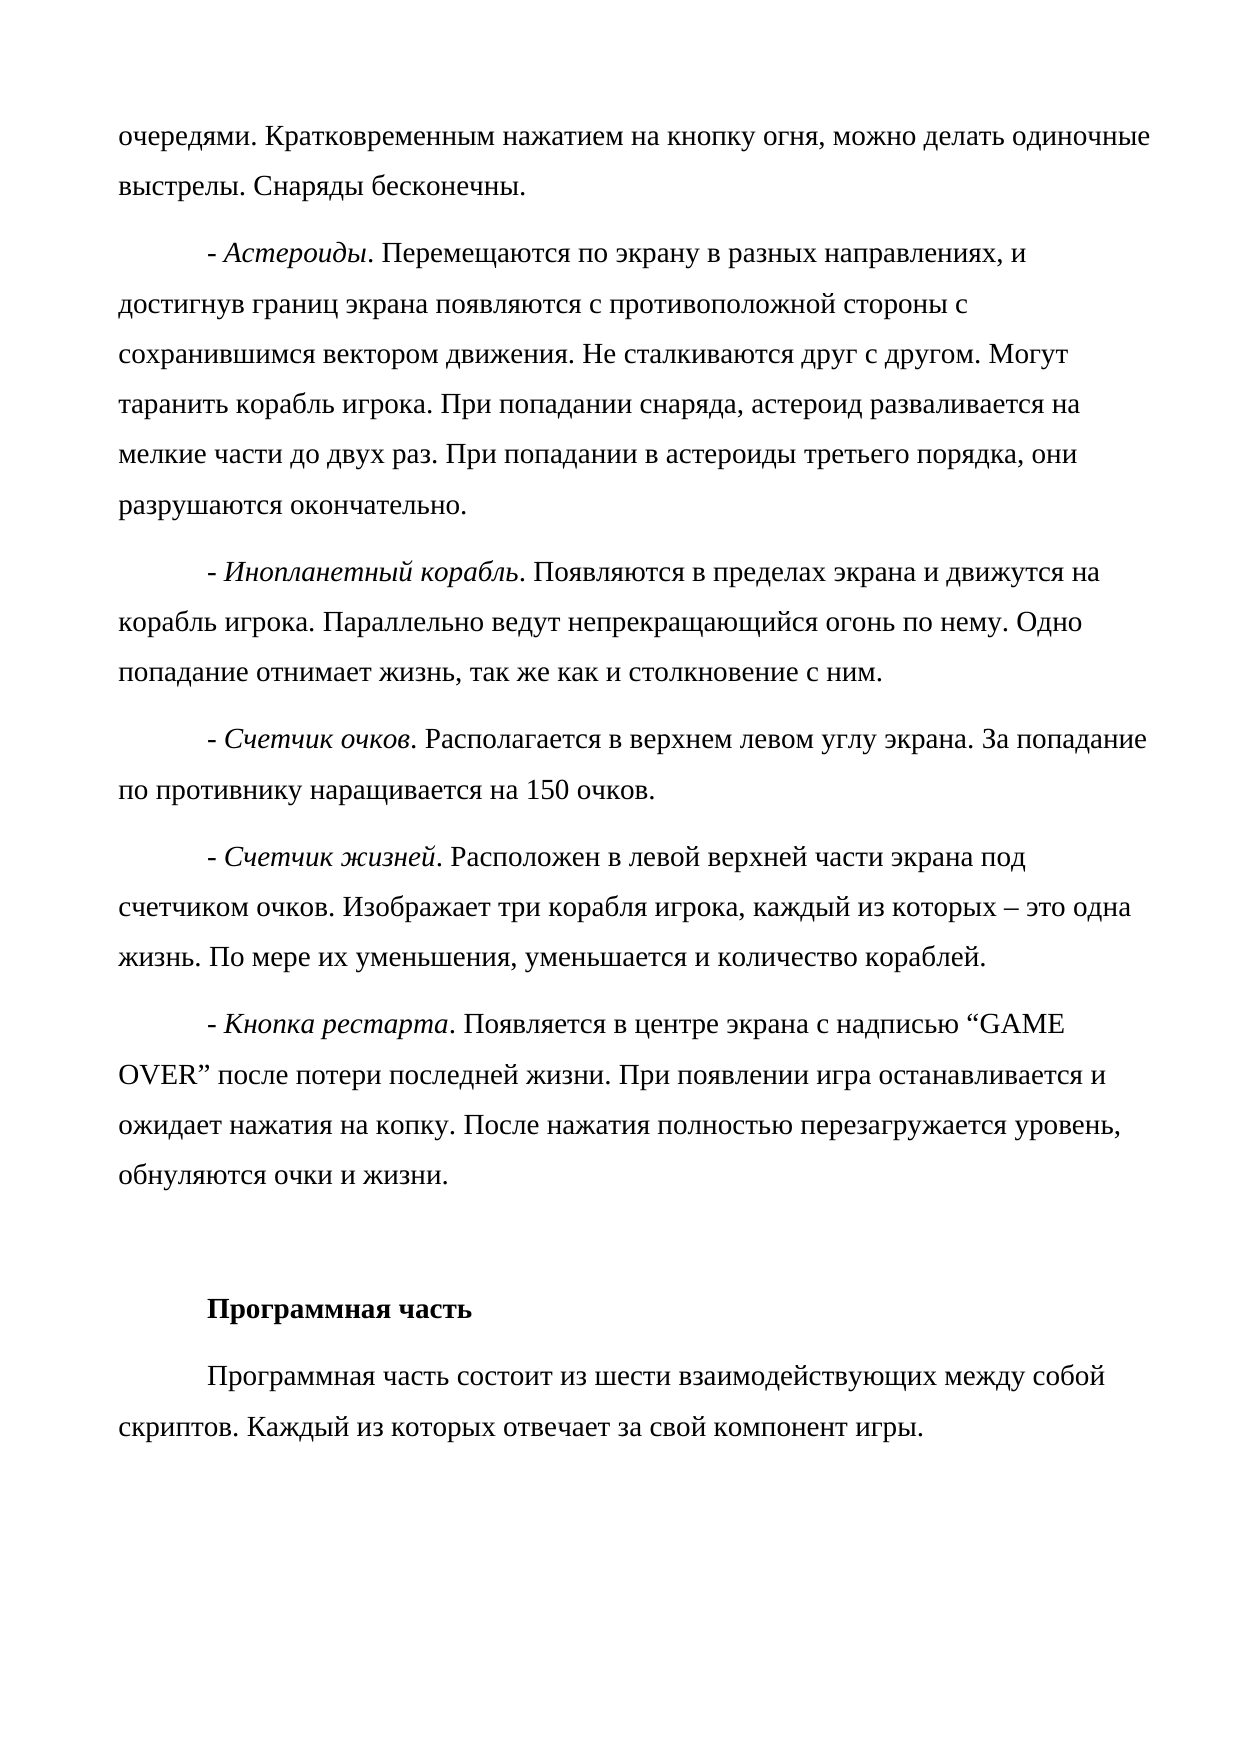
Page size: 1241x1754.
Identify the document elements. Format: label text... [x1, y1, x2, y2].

text Программная часть состоит из шести взаимодействующих между собой скриптов. Каждый из которых отвечает за свой компонент игры. [118, 1358, 1152, 1442]
text - Счетчик очков. Располагается в верхнем левом углу экрана. За попадание по противнику наращивается на 150 очков. [118, 722, 1152, 805]
text - Инопланетный корабль. Появляются в пределах экрана и движутся на корабль игрока. Параллельно ведут непрекращающийся огонь по нему. Одно попадание отнимает жизнь, так же как и столкновение с ним. [118, 554, 1152, 688]
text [118, 118, 1152, 202]
text - Кнопка рестарта. Появляется в центре экрана с надписью “GAME OVER” после потери последней жизни. При появлении игра останавливается и ожидает нажатия на копку. После нажатия полностью перезагружается уровень, обнуляются очки и жизни. [118, 1006, 1152, 1191]
text Программная часть [118, 1291, 1152, 1325]
text - Счетчик жизней. Расположен в левой верхней части экрана под счетчиком очков. Изображает три корабля игрока, каждый из которых – это одна жизнь. По мере их уменьшения, уменьшается и количество кораблей. [118, 839, 1152, 973]
text - Астероиды. Перемещаются по экрану в разных направлениях, и достигнув границ экрана появляются с противоположной стороны с сохранившимся вектором движения. Не сталкиваются друг с другом. Могут таранить корабль игрока. При попадании снаряда, астероид разваливается на мелкие части до двух раз. При попадании в астероиды третьего порядка, они разрушаются окончательно. [118, 235, 1152, 521]
